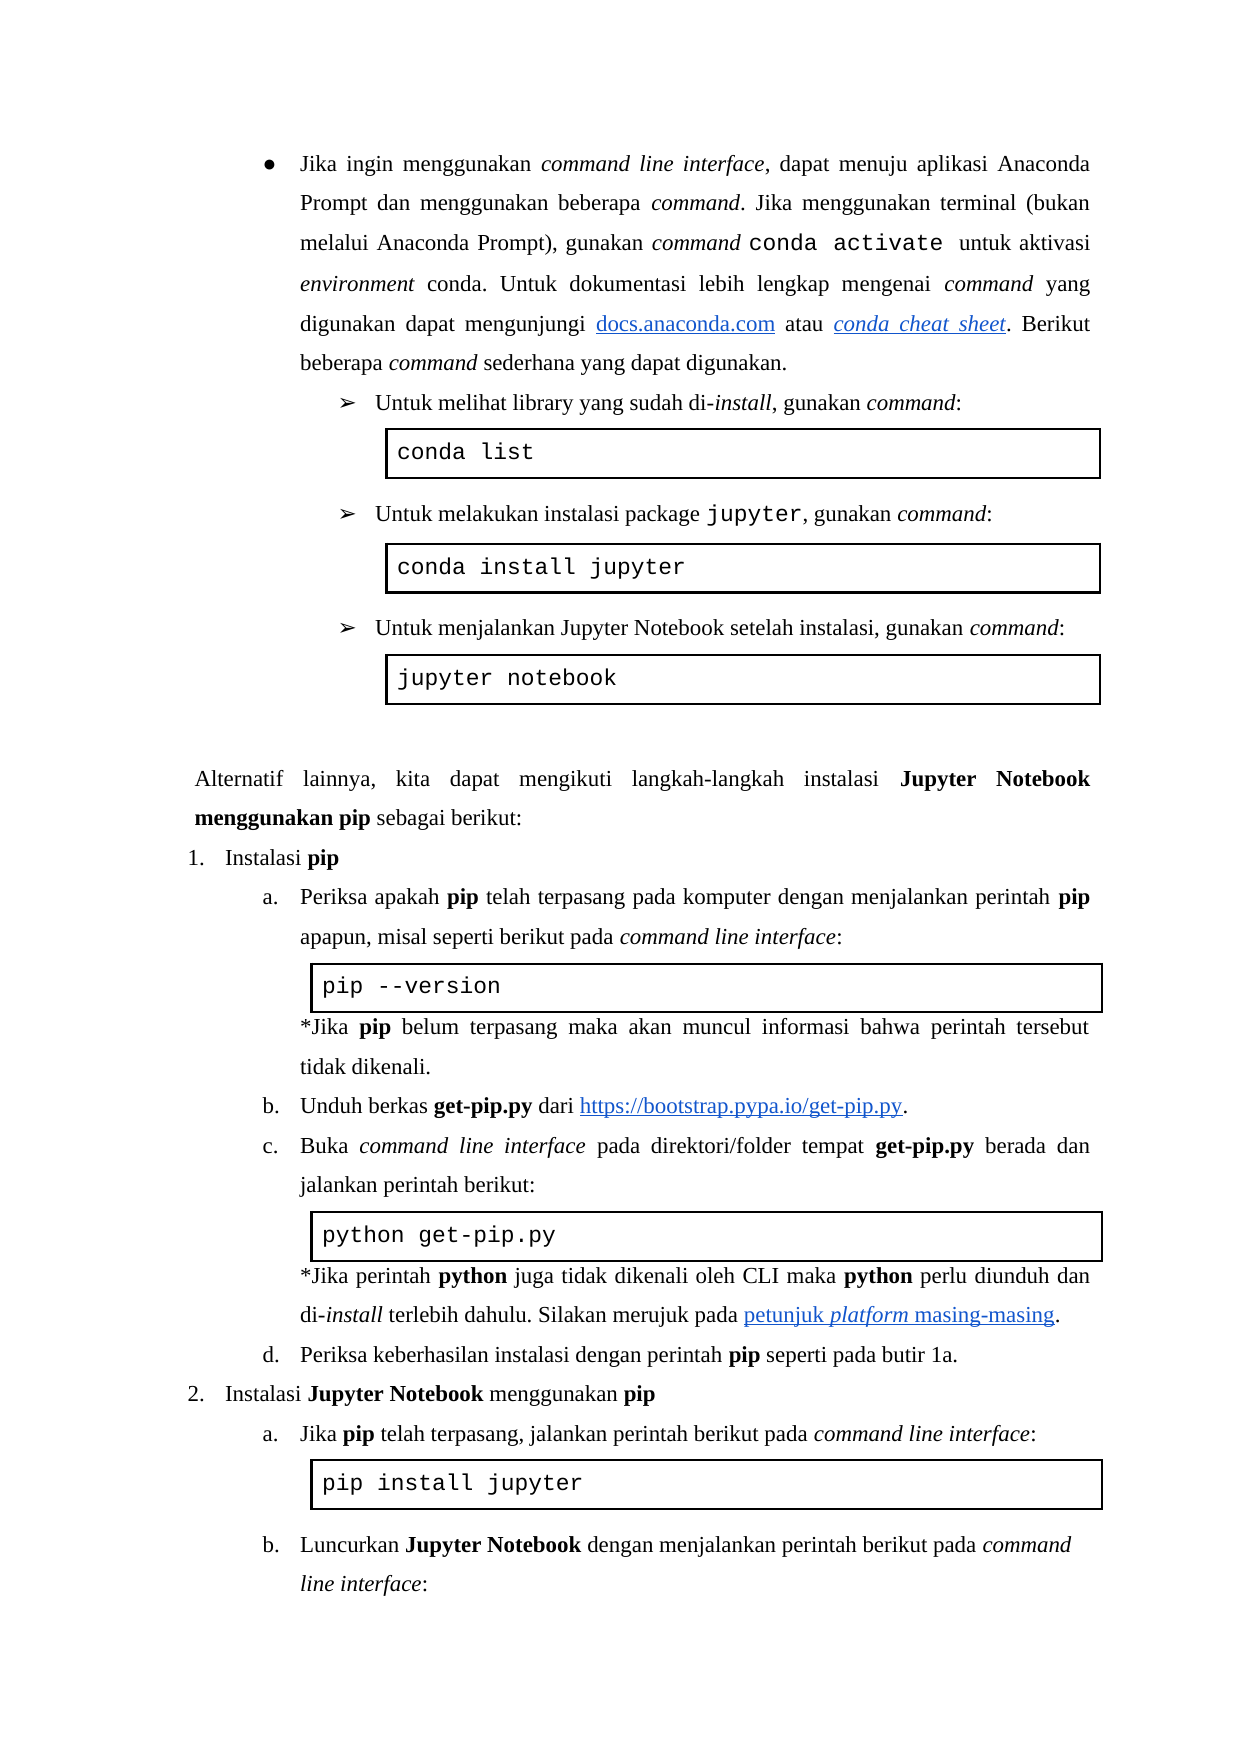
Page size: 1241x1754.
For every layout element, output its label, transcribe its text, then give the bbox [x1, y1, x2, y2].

table_header jupyter notebook [388, 656, 1099, 703]
list Periksa apakah pip telah terpasang pada komputer dengan menjalankan perintah pip apapun, misal seperti berikut pada command line interface: [262, 883, 1090, 949]
list Unduh berkas get-pip.py dari https://bootstrap.pypa.io/get-pip.py. [262, 1092, 1090, 1119]
list Untuk melakukan instalasi package jupyter, gunakan command: [337, 500, 1090, 528]
list Instalasi pip [187, 844, 1090, 870]
text *Jika perintah python juga tidak dikenali oleh CLI maka python perlu diunduh dan di-install terlebih dahulu. Silakan merujuk pada petunjuk platform masing-masing. [300, 1262, 1090, 1327]
list Untuk melihat library yang sudah di-install, gunakan command: [337, 389, 1090, 415]
table_header python get-pip.py [313, 1213, 1101, 1259]
list Jika ingin menggunakan command line interface, dapat menuju aplikasi Anaconda Prompt dan menggunakan beberapa command. Jika menggunakan terminal (bukan melalui Anaconda Prompt), gunakan command conda activate untuk aktivasi environment conda. Untuk dokumentasi lebih lengkap mengenai command yang digunakan dapat mengunjungi docs.anaconda.com atau conda cheat sheet. Berikut beberapa command sederhana yang dapat digunakan. [262, 150, 1090, 376]
table_header pip install jupyter [313, 1461, 1101, 1508]
table_header conda install jupyter [388, 545, 1099, 591]
table_header pip --version [313, 965, 1101, 1011]
text *Jika pip belum terpasang maka akan muncul informasi bahwa perintah tersebut tidak dikenali. [300, 1013, 1090, 1079]
list Periksa keberhasilan instalasi dengan perintah pip seperti pada butir 1a. [262, 1341, 1090, 1367]
list Instalasi Jupyter Notebook menggunakan pip [187, 1380, 1090, 1406]
list Untuk menjalankan Jupyter Notebook setelah instalasi, gunakan command: [337, 614, 1090, 641]
list Luncurkan Jupyter Notebook dengan menjalankan perintah berikut pada command line interface: [262, 1531, 1090, 1597]
text Alternatif lainnya, kita dapat mengikuti langkah-langkah instalasi Jupyter Notebook menggunakan pip sebagai berikut: [194, 765, 1090, 831]
list Buka command line interface pada direktori/folder tempat get-pip.py berada dan jalankan perintah berikut: [262, 1132, 1090, 1198]
list Jika pip telah terpasang, jalankan perintah berikut pada command line interface: [262, 1419, 1090, 1446]
table_header conda list [388, 430, 1099, 477]
